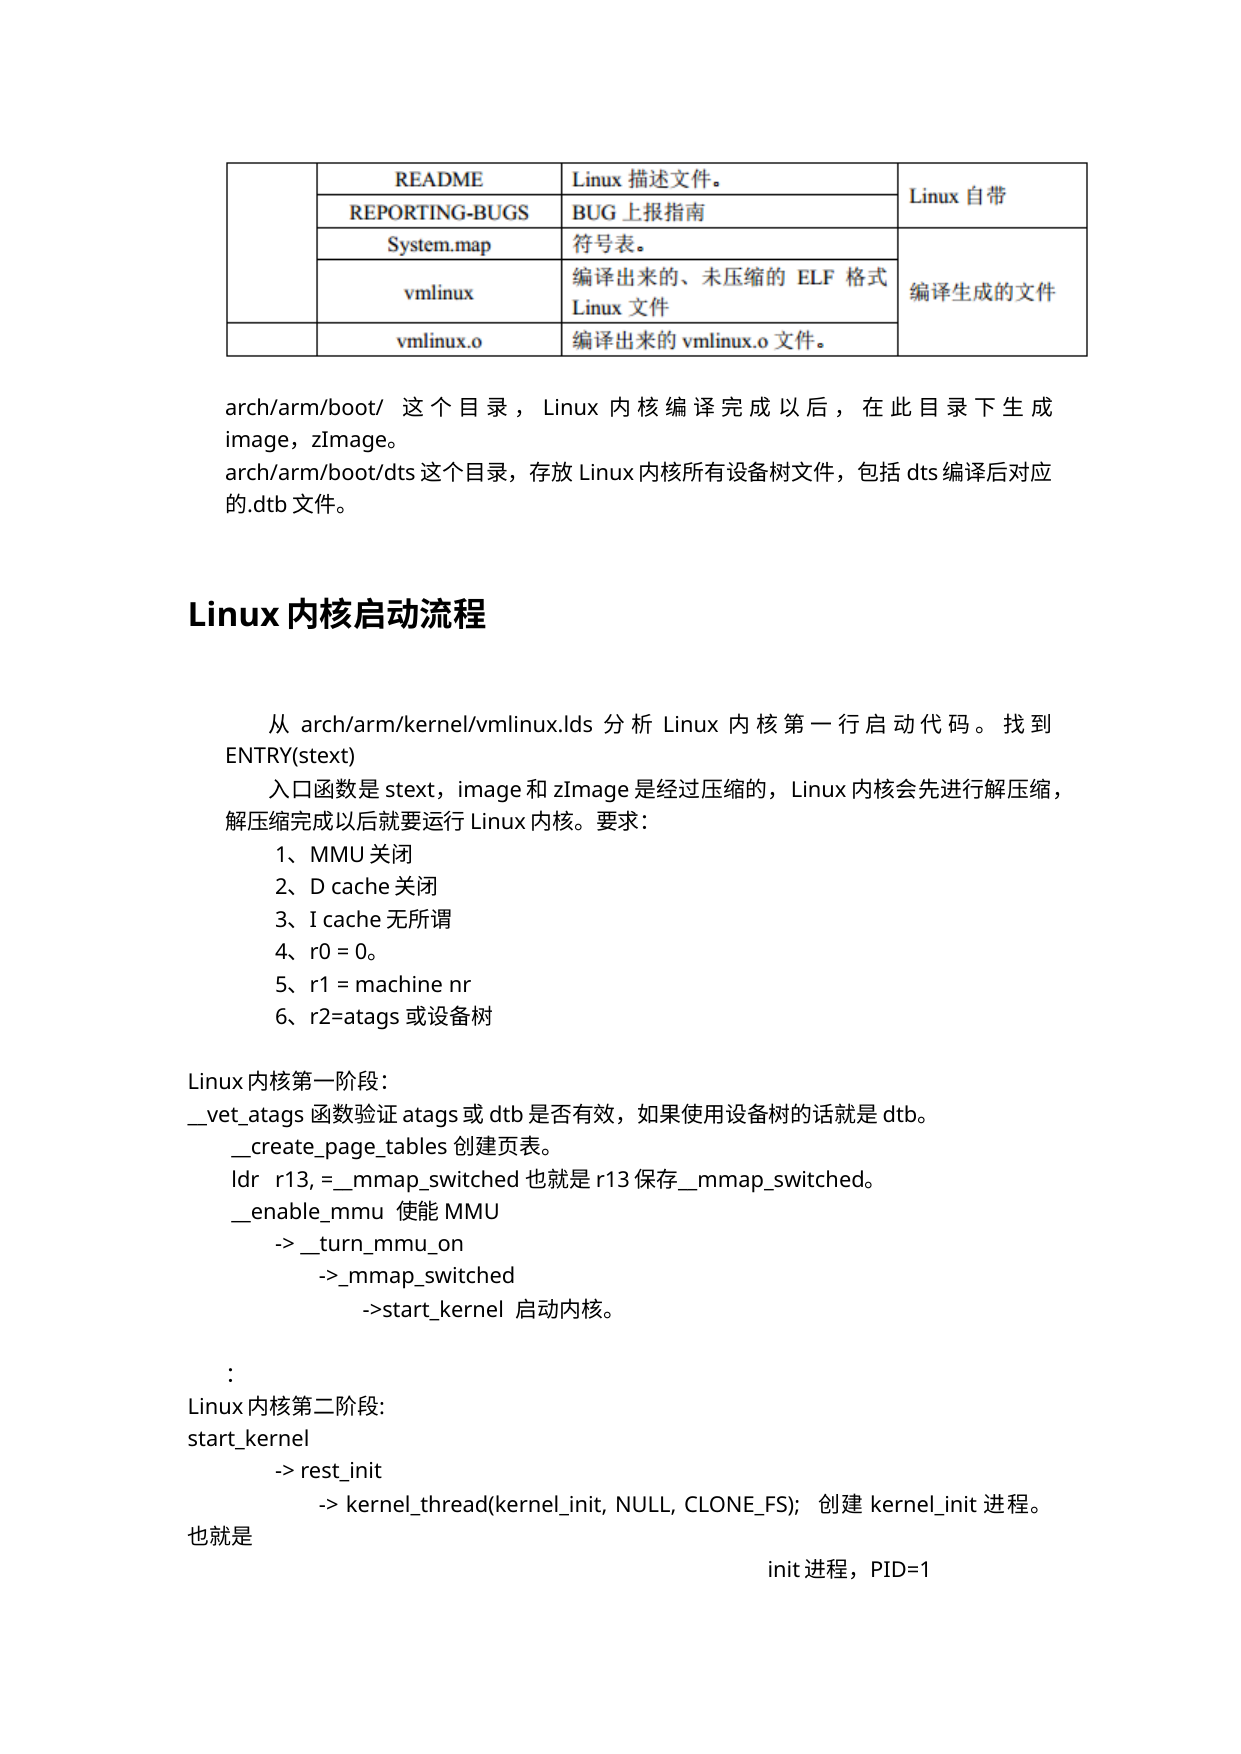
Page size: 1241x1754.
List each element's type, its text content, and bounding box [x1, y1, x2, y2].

text start_kernel [187, 1421, 1053, 1454]
text __enable_mmu 使能MMU [187, 1194, 1053, 1226]
text Linux内核第二阶段: [187, 1389, 1053, 1421]
list ： [225, 1356, 1053, 1389]
picture [225, 162, 1091, 360]
list 3、I cache无所谓 [225, 901, 1053, 934]
text __create_page_tables 创建页表。 [187, 1129, 1053, 1161]
list arch/arm/boot/ 这个目录，Linux内核编译完成以后，在此目录下生成image，zImage。 [225, 389, 1053, 454]
text ldr r13, =__mmap_switched 也就是r13保存__mmap_switched。 [187, 1161, 1053, 1194]
list 1、MMU关闭 [225, 836, 1053, 869]
text init进程，PID=1 [187, 1551, 1053, 1584]
text ->_mmap_switched [187, 1259, 1053, 1291]
text -> kernel_thread(kernel_init, NULL, CLONE_FS); 创建kernel_init进程。也就是 [187, 1486, 1053, 1551]
list 5、r1 = machine nr [225, 966, 1053, 999]
text -> __turn_mmu_on [187, 1226, 1053, 1259]
list 2、D cache关闭 [225, 869, 1053, 901]
list 从arch/arm/kernel/vmlinux.lds分析Linux内核第一行启动代码。找到ENTRY(stext) [225, 706, 1053, 771]
text Linux内核第一阶段： [187, 1064, 1053, 1096]
list arch/arm/boot/dts这个目录，存放Linux内核所有设备树文件，包括dts编译后对应的.dtb文件。 [225, 454, 1053, 519]
text __vet_atags 函数验证atags或dtb是否有效，如果使用设备树的话就是dtb。 [187, 1096, 1053, 1129]
list 4、r0 = 0。 [225, 934, 1053, 966]
text ->start_kernel 启动内核。 [187, 1291, 1053, 1324]
text -> rest_init [187, 1454, 1053, 1486]
list 6、r2=atags 或设备树 [225, 999, 1053, 1031]
subtitle Linux内核启动流程 [187, 579, 1053, 644]
list 入口函数是stext，image和zImage是经过压缩的，Linux内核会先进行解压缩，解压缩完成以后就要运行Linux内核。要求： [225, 771, 1053, 836]
